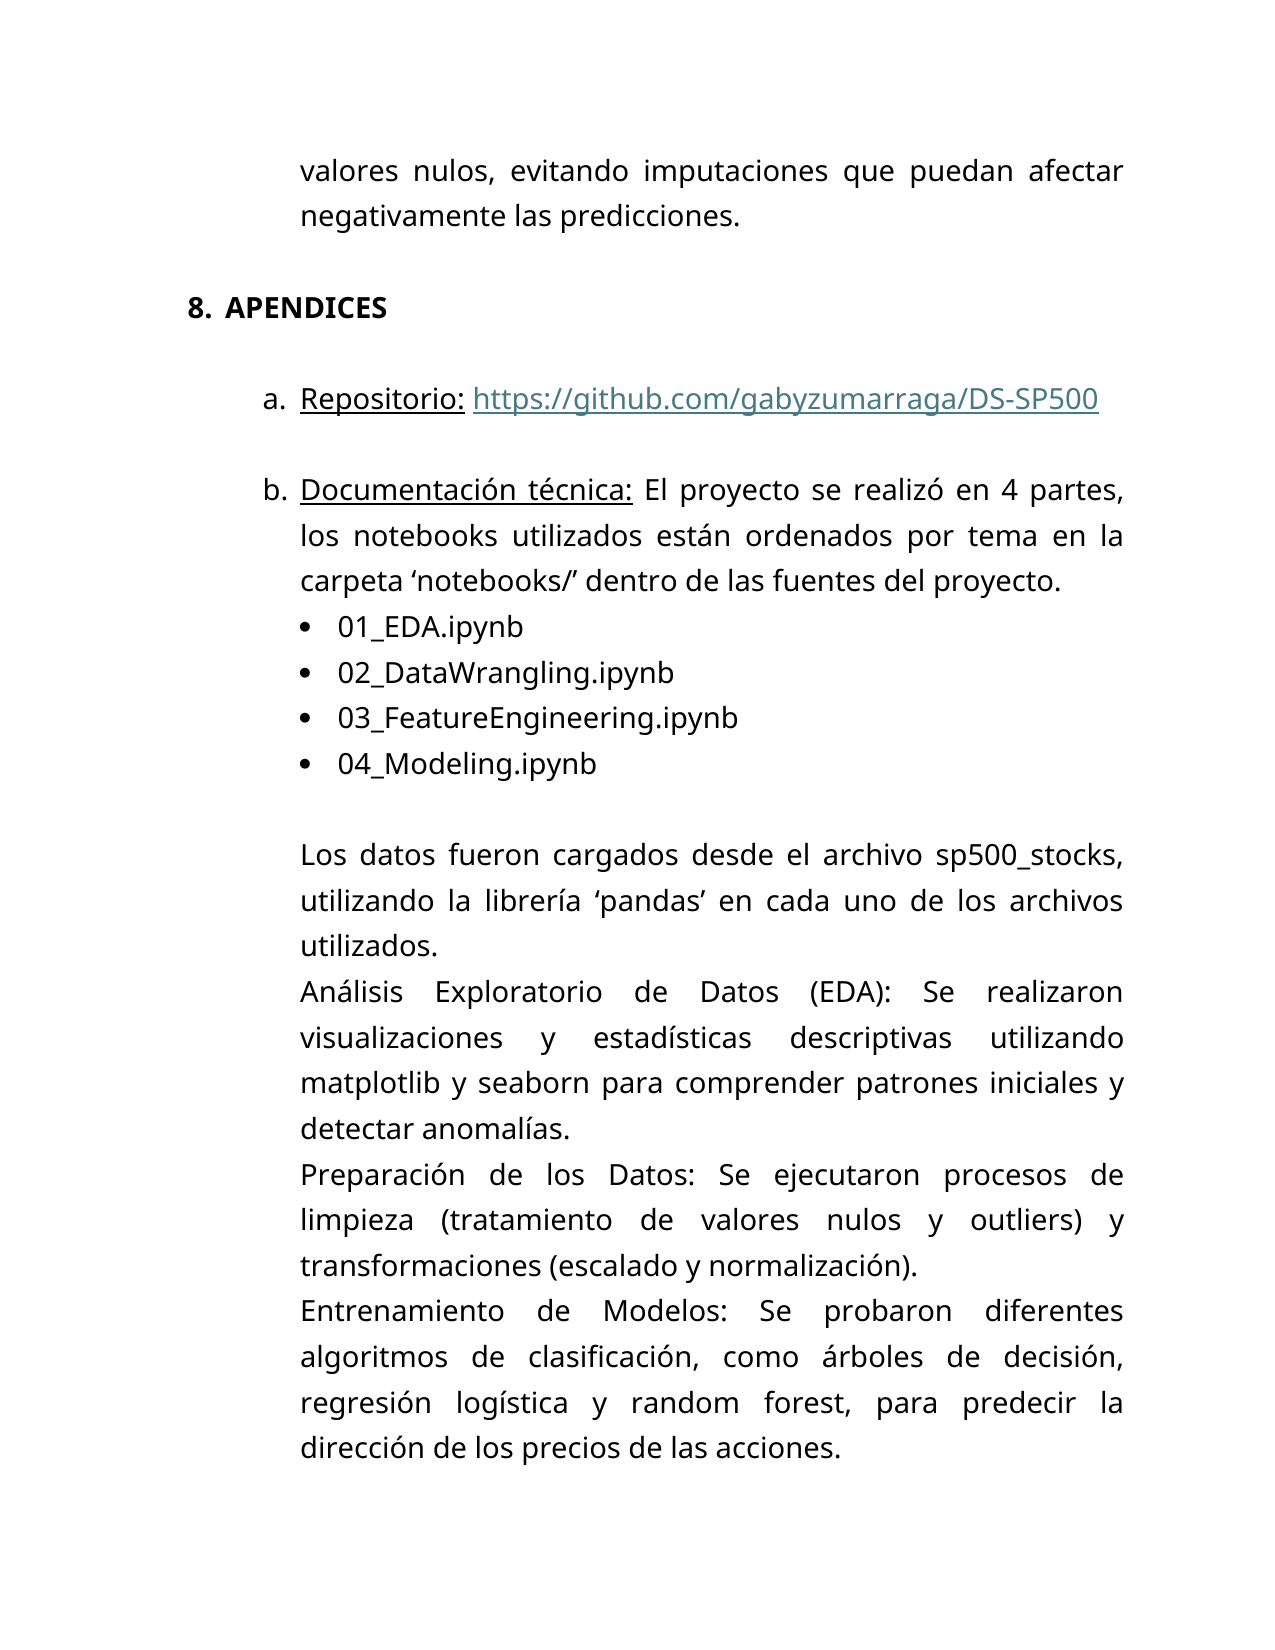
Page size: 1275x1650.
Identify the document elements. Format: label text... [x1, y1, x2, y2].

text Análisis Exploratorio de Datos (EDA): Se realizaron visualizaciones y estadísticas descriptivas utilizando matplotlib y seaborn para comprender patrones iniciales y detectar anomalías. [300, 971, 1125, 1148]
list 02_DataWrangling.ipynb [300, 652, 1125, 692]
text Los datos fueron cargados desde el archivo sp500_stocks, utilizando la librería ‘pandas’ en cada uno de los archivos utilizados. [300, 834, 1125, 965]
text Preparación de los Datos: Se ejecutaron procesos de limpieza (tratamiento de valores nulos y outliers) y transformaciones (escalado y normalización). [300, 1154, 1125, 1285]
list 04_Modeling.ipynb [300, 743, 1125, 783]
list Repositorio: https://github.com/gabyzumarraga/DS-SP500 [262, 378, 1125, 418]
list 03_FeatureEngineering.ipynb [300, 697, 1125, 737]
list 01_EDA.ipynb [300, 606, 1125, 646]
text Entrenamiento de Modelos: Se probaron diferentes algoritmos de clasificación, como árboles de decisión, regresión logística y random forest, para predecir la dirección de los precios de las acciones. [300, 1291, 1125, 1467]
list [262, 150, 1125, 235]
list Documentación técnica: El proyecto se realizó en 4 partes, los notebooks utilizados están ordenados por tema en la carpeta ‘notebooks/’ dentro de las fuentes del proyecto. [262, 469, 1125, 600]
list APENDICES [187, 287, 1125, 327]
